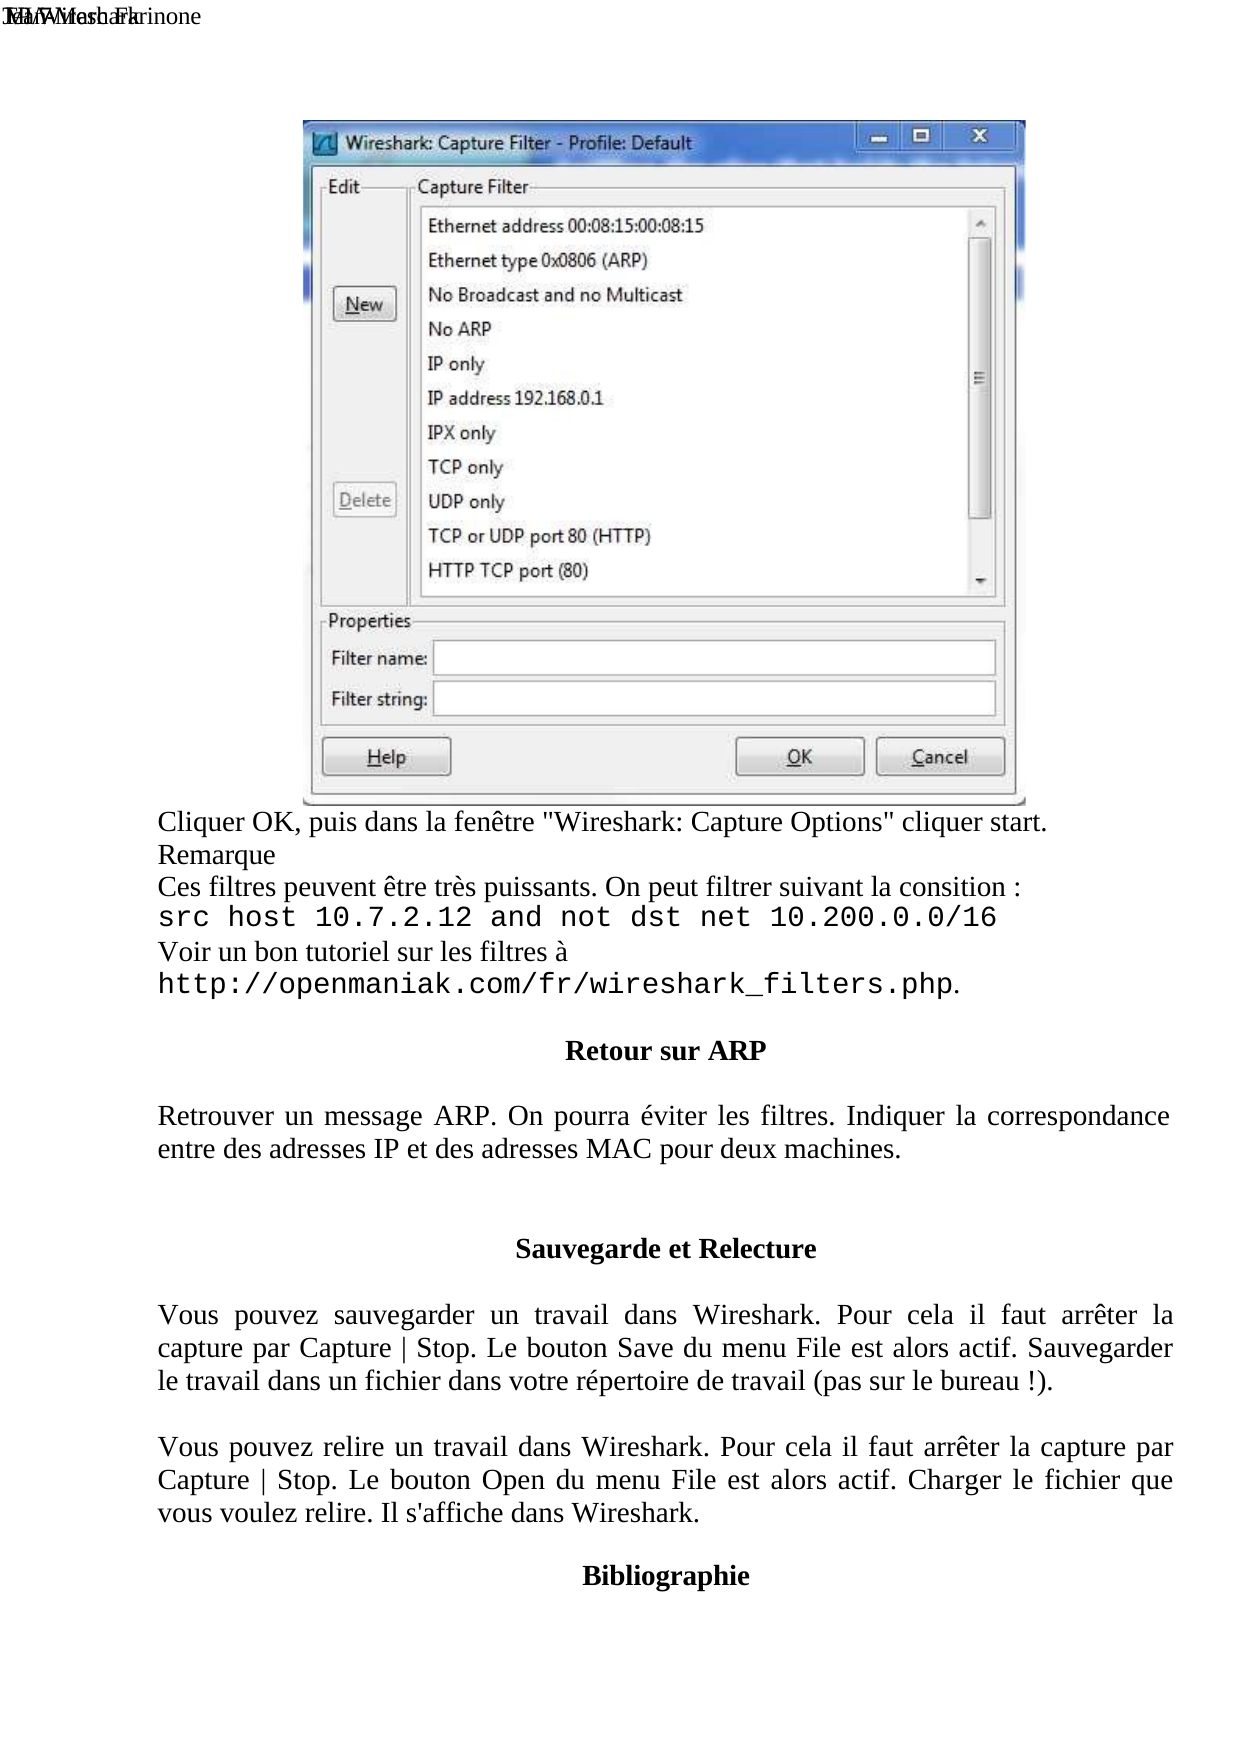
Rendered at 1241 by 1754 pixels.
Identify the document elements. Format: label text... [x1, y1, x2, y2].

text Vous pouvez sauvegarder un travail dans Wireshark. Pour cela il faut arrêter la capture par Capture | Stop. Le bouton Save du menu File est alors actif. Sauvegarder le travail dans un fichier dans votre répertoire de travail (pas sur le bureau !). [157, 1298, 1175, 1397]
text Vous pouvez relire un travail dans Wireshark. Pour cela il faut arrêter la capture par Capture | Stop. Le bouton Open du menu File est alors actif. Charger le fichier que vous voulez relire. Il s'affiche dans Wireshark. [157, 1430, 1174, 1529]
text Ces filtres peuvent être très puissants. On peut filtrer suivant la consition : src host 10.7.2.12 and not dst net 10.200.0.0/16 Voir un bon tutoriel sur les filtres à http://openmaniak.com/fr/wireshark_filters.php. [157, 871, 1049, 1002]
subtitle Sauvegarde et Relecture [146, 1232, 1186, 1265]
subtitle Bibliographie [146, 1558, 1186, 1591]
text Cliquer OK, puis dans la fenêtre "Wireshark: Capture Options" cliquer start. Remarque [157, 805, 1163, 871]
subtitle Retour sur ARP [146, 1033, 1186, 1067]
picture [302, 120, 1026, 806]
text Retrouver un message ARP. On pourra éviter les filtres. Indiquer la correspondance entre des adresses IP et des adresses MAC pour deux machines. [157, 1099, 1186, 1165]
